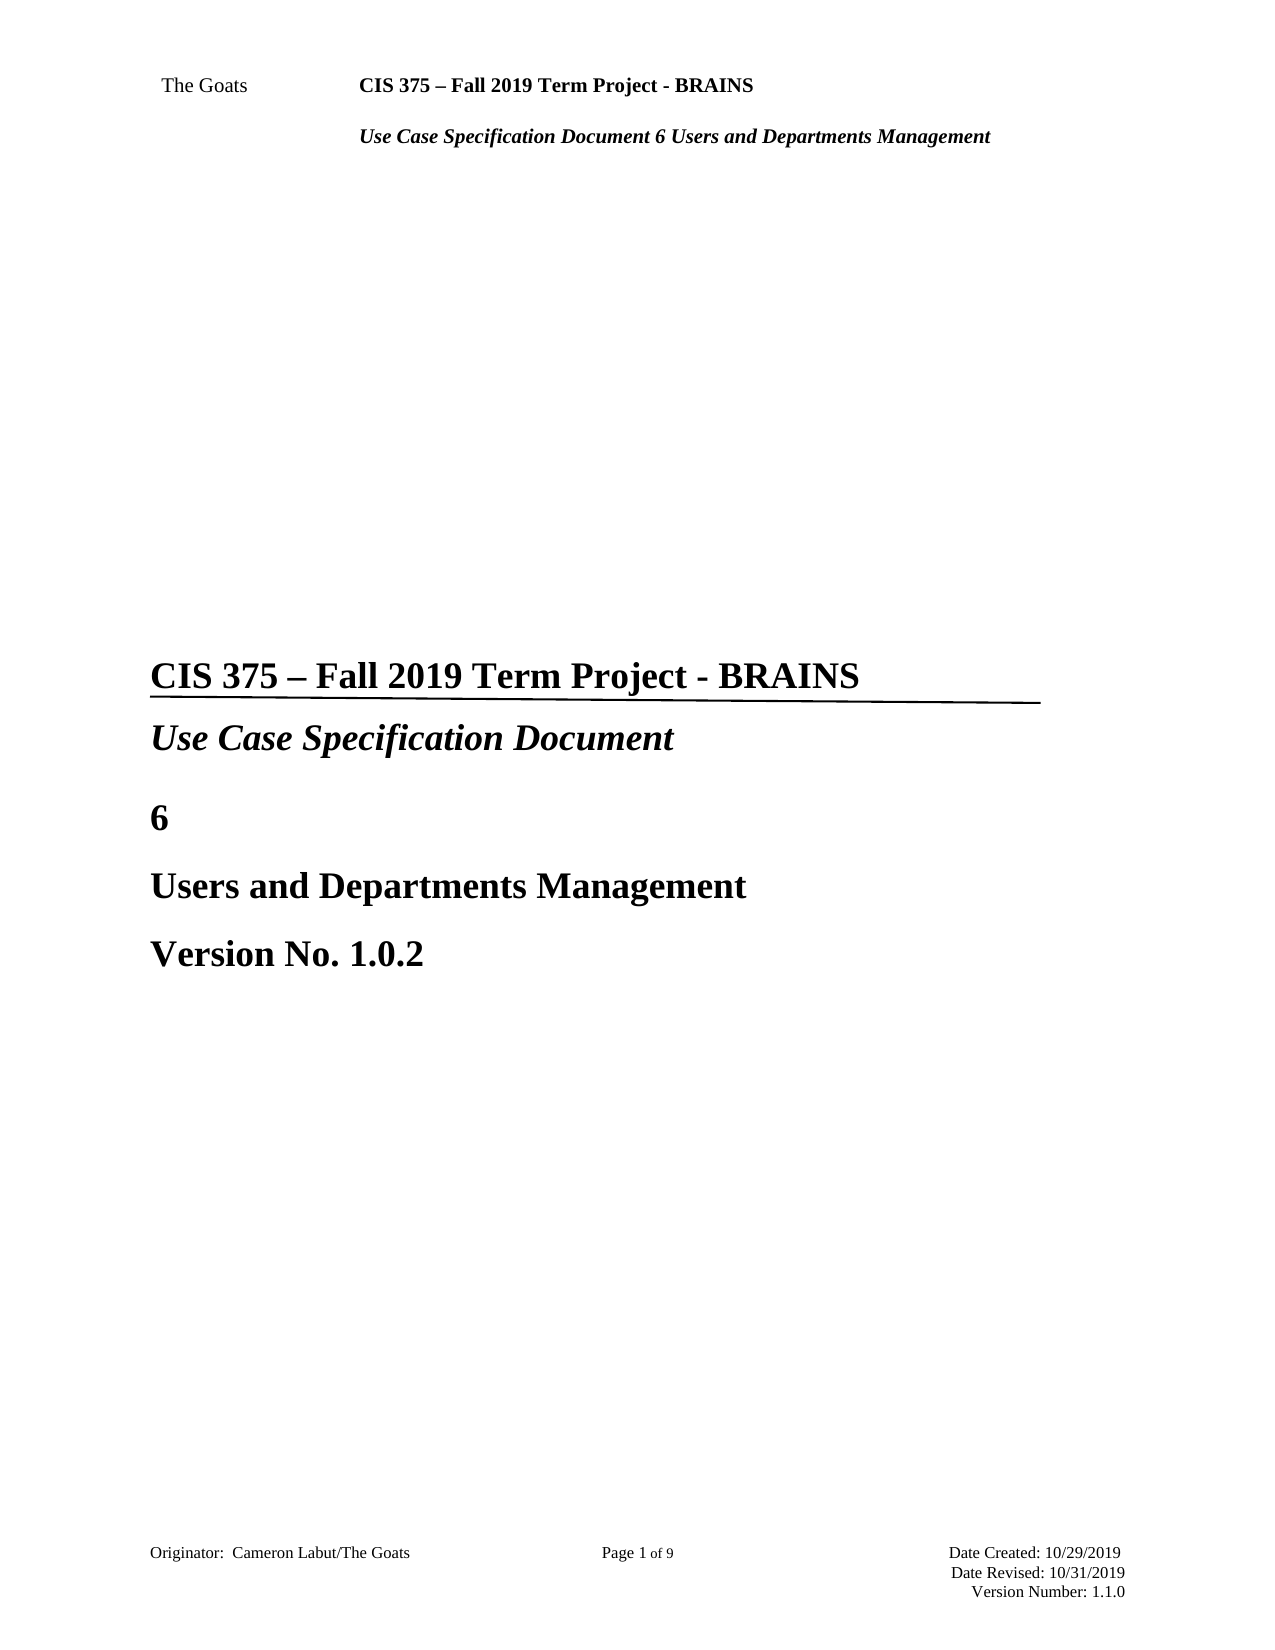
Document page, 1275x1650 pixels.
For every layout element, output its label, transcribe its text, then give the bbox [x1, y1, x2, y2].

text Version No. 1.0.2 [150, 932, 1125, 975]
subtitle Use Case Specification Document [150, 716, 1125, 759]
text CIS 375 – Fall 2019 Term Project - BRAINS [150, 653, 1125, 697]
text 6 [150, 795, 1125, 838]
text Users and Departments Management [150, 863, 1125, 907]
